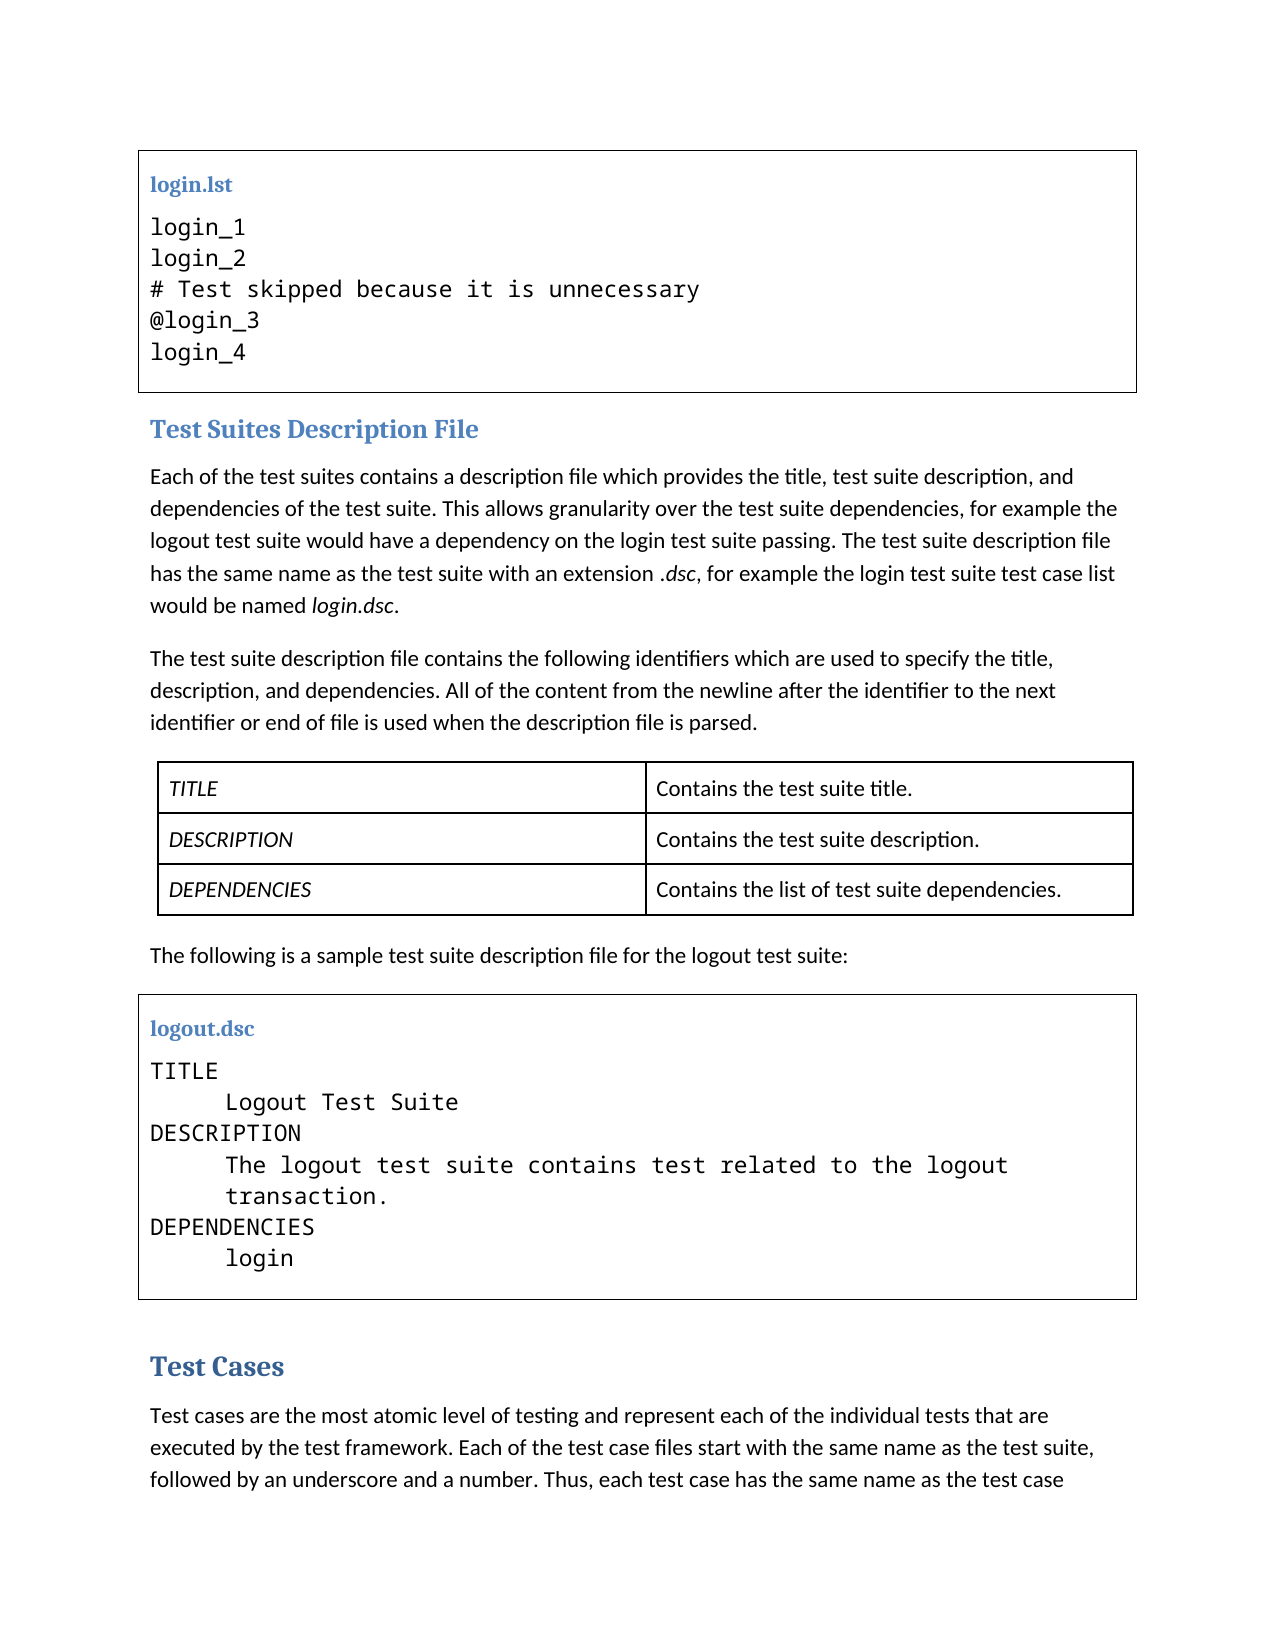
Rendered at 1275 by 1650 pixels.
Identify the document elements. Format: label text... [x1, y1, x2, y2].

table_cell Contains the test suite description. [647, 814, 1132, 863]
table_cell DESCRIPTION [159, 814, 645, 863]
table_cell Contains the list of test suite dependencies. [647, 865, 1132, 914]
text The test suite description file contains the following identifiers which are used to specify the title, description, and dependencies. All of the content from the newline after the identifier to the next identifier or end of file is used when the description file is parsed. [150, 644, 1125, 736]
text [150, 1401, 1125, 1493]
table_header TITLE [159, 763, 645, 812]
text The following is a sample test suite description file for the logout test suite: [150, 941, 1125, 969]
text Each of the test suites contains a description file which provides the title, test suite description, and dependencies of the test suite. This allows granularity over the test suite dependencies, for example the logout test suite would have a dependency on the login test suite passing. The test suite description file has the same name as the test suite with an extension .dsc, for example the login test suite test case list would be named login.dsc. [150, 462, 1125, 619]
table_header logout.dsc TITLE Logout Test Suite DESCRIPTION The logout test suite contains test related to the logout transaction. DEPENDENCIES login [139, 995, 1136, 1299]
table_cell DEPENDENCIES [159, 865, 645, 914]
table_header Contains the test suite title. [647, 763, 1132, 812]
subtitle Test Suites Description File [150, 414, 1125, 445]
table_header login.lst login_1 login_2 # Test skipped because it is unnecessary @login_3 login_4 [139, 151, 1136, 392]
subtitle Test Cases [150, 1350, 1125, 1383]
